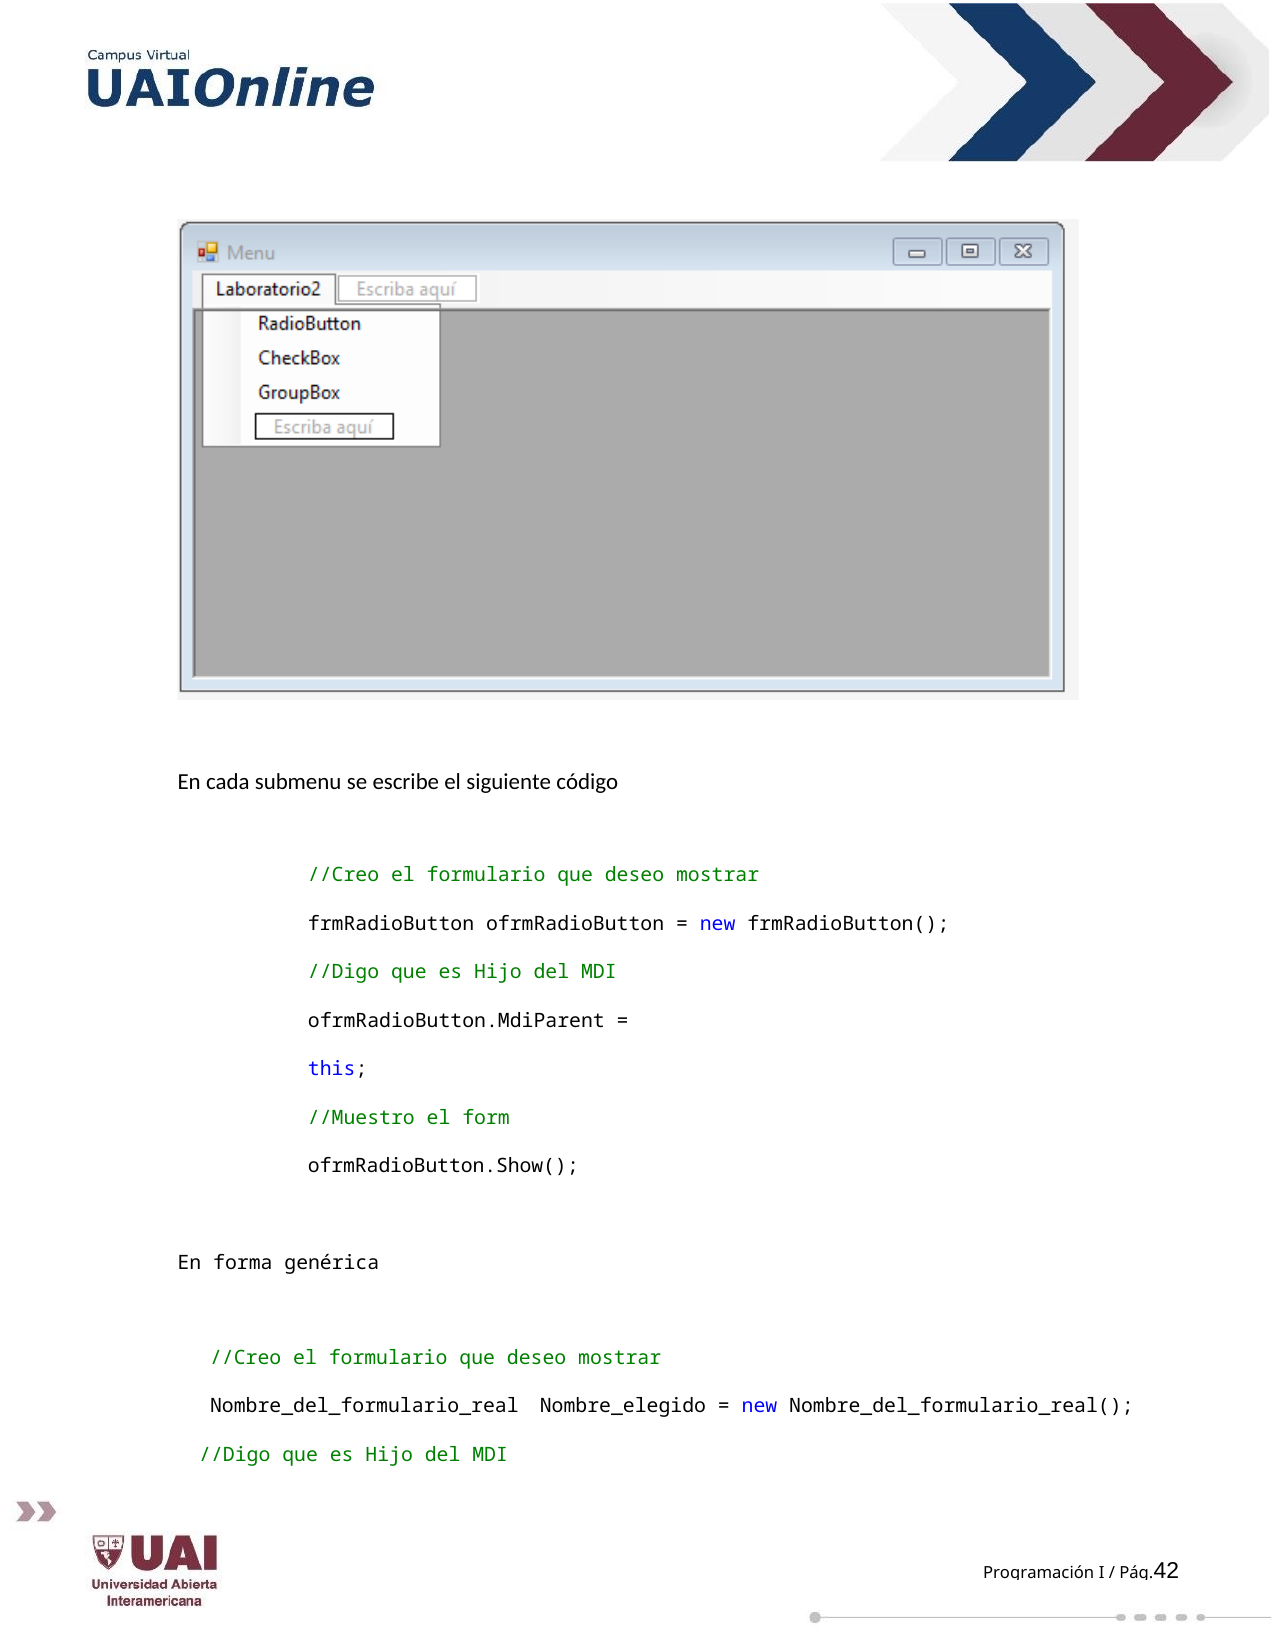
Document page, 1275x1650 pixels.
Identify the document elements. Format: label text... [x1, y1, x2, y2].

text Nombre_del_formulario_real Nombre_elegido = new Nombre_del_formulario_real(); [210, 1391, 1267, 1418]
text //Digo que es Hijo del MDI Nombre_elegido.MdiParent = this; [199, 1440, 558, 1467]
text //Muestro el form ofrmRadioButton.Show(); [308, 1103, 695, 1179]
picture [177, 219, 1079, 700]
text //Creo el formulario que deseo mostrar [210, 1343, 1267, 1370]
text En forma genérica [177, 1249, 1267, 1276]
picture [84, 3, 1270, 162]
text En cada submenu se escribe el siguiente código [177, 767, 1267, 795]
picture [9, 1499, 1272, 1630]
text //Digo que es Hijo del MDI ofrmRadioButton.MdiParent = this; [308, 957, 667, 1082]
text //Creo el formulario que deseo mostrar [308, 861, 1267, 888]
text frmRadioButton ofrmRadioButton = new frmRadioButton(); [308, 909, 1267, 936]
